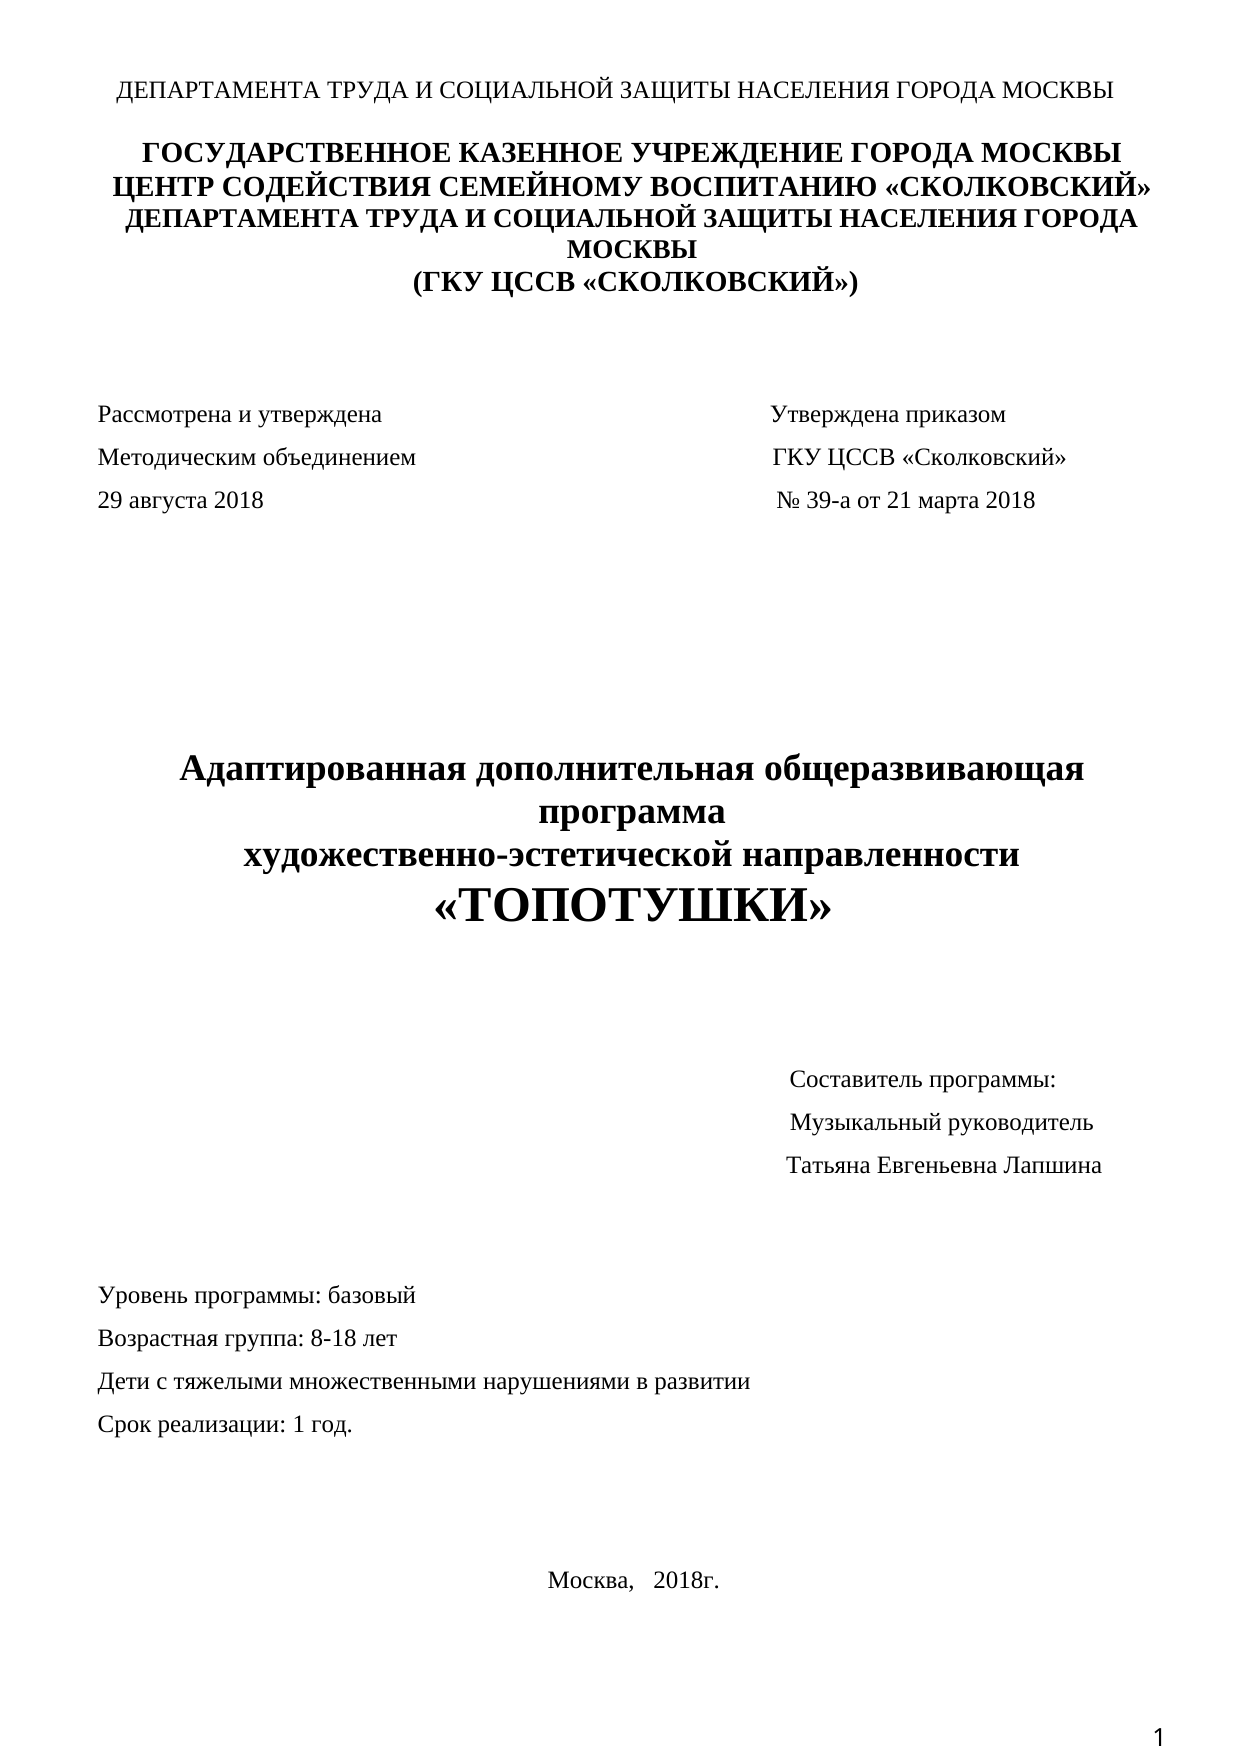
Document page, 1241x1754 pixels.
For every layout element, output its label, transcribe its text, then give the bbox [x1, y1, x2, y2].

text «ТОПОТУШКИ» [97, 875, 1166, 932]
text Дети с тяжелыми множественными нарушениями в развитии [97, 1366, 1166, 1395]
text Рассмотрена и утверждена Утверждена приказом [97, 399, 1166, 428]
text ГОСУДАРСТВЕННОЕ КАЗЕННОЕ УЧРЕЖДЕНИЕ ГОРОДА МОСКВЫ [97, 135, 1166, 169]
title ДЕПАРТАМЕНТА ТРУДА И СОЦИАЛЬНОЙ ЗАЩИТЫ НАСЕЛЕНИЯ ГОРОДА МОСКВЫ [97, 75, 1166, 104]
text Уровень программы: базовый [97, 1280, 1166, 1308]
text 29 августа 2018 № 39-а от 21 марта 2018 [97, 485, 1166, 514]
text Татьяна Евгеньевна Лапшина [673, 1150, 1166, 1179]
text художественно-эстетической направленности [97, 832, 1166, 875]
text Методическим объединением ГКУ ЦССВ «Сколковский» [97, 442, 1166, 471]
text (ГКУ ЦССВ «СКОЛКОВСКИЙ») [97, 264, 1166, 298]
text Возрастная группа: 8-18 лет [97, 1323, 1166, 1352]
text Музыкальный руководитель [673, 1107, 1166, 1136]
title ДЕПАРТАМЕНТА ТРУДА И СОЦИАЛЬНОЙ ЗАЩИТЫ НАСЕЛЕНИЯ ГОРОДА МОСКВЫ [97, 202, 1166, 264]
text Составитель программы: [673, 1064, 1166, 1093]
text Срок реализации: 1 год. [97, 1409, 1166, 1438]
text ЦЕНТР СОДЕЙСТВИЯ СЕМЕЙНОМУ ВОСПИТАНИЮ «СКОЛКОВСКИЙ» [97, 169, 1166, 202]
text Адаптированная дополнительная общеразвивающая программа [97, 745, 1166, 832]
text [97, 1565, 1166, 1594]
